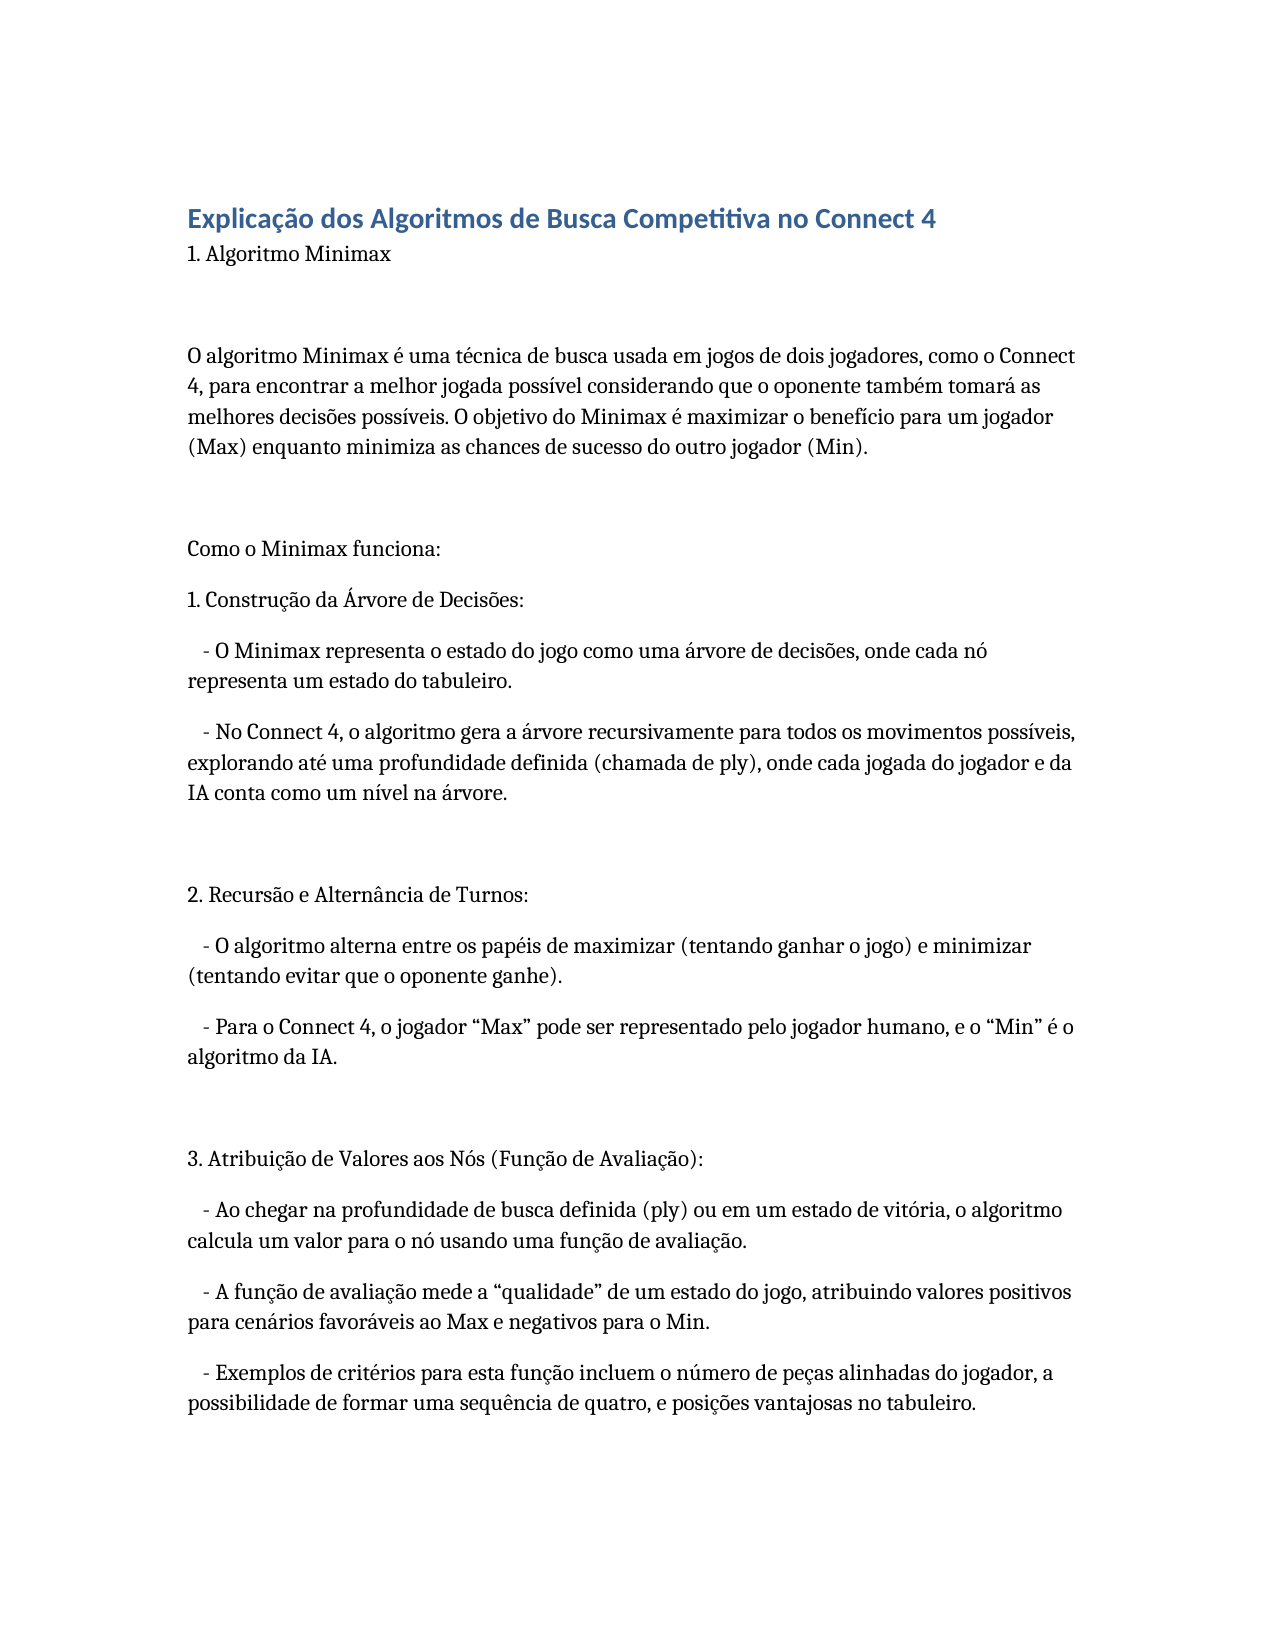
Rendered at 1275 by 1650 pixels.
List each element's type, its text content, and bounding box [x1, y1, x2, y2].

text Como o Minimax funciona: [187, 536, 1087, 562]
text 3. Atribuição de Valores aos Nós (Função de Avaliação): [187, 1146, 1087, 1172]
text - No Connect 4, o algoritmo gera a árvore recursivamente para todos os movimentos possíveis, explorando até uma profundidade definida (chamada de ply), onde cada jogada do jogador e da IA conta como um nível na árvore. [187, 719, 1087, 806]
text 2. Recursão e Alternância de Turnos: [187, 882, 1087, 908]
text - Para o Connect 4, o jogador “Max” pode ser representado pelo jogador humano, e o “Min” é o algoritmo da IA. [187, 1014, 1087, 1070]
text - A função de avaliação mede a “qualidade” de um estado do jogo, atribuindo valores positivos para cenários favoráveis ao Max e negativos para o Min. [187, 1278, 1087, 1335]
text - O Minimax representa o estado do jogo como uma árvore de decisões, onde cada nó representa um estado do tabuleiro. [187, 638, 1087, 694]
text - Exemplos de critérios para esta função incluem o número de peças alinhadas do jogador, a possibilidade de formar uma sequência de quatro, e posições vantajosas no tabuleiro. [187, 1360, 1087, 1416]
text - O algoritmo alterna entre os papéis de maximizar (tentando ganhar o jogo) e minimizar (tentando evitar que o oponente ganhe). [187, 933, 1087, 989]
text - Ao chegar na profundidade de busca definida (ply) ou em um estado de vitória, o algoritmo calcula um valor para o nó usando uma função de avaliação. [187, 1197, 1087, 1254]
text 1. Algoritmo Minimax [187, 241, 1087, 267]
text O algoritmo Minimax é uma técnica de busca usada em jogos de dois jogadores, como o Connect 4, para encontrar a melhor jogada possível considerando que o oponente também tomará as melhores decisões possíveis. O objetivo do Minimax é maximizar o benefício para um jogador (Max) enquanto minimiza as chances de sucesso do outro jogador (Min). [187, 343, 1087, 460]
text 1. Construção da Árvore de Decisões: [187, 587, 1087, 613]
subtitle Explicação dos Algoritmos de Busca Competitiva no Connect 4 [187, 200, 1087, 236]
